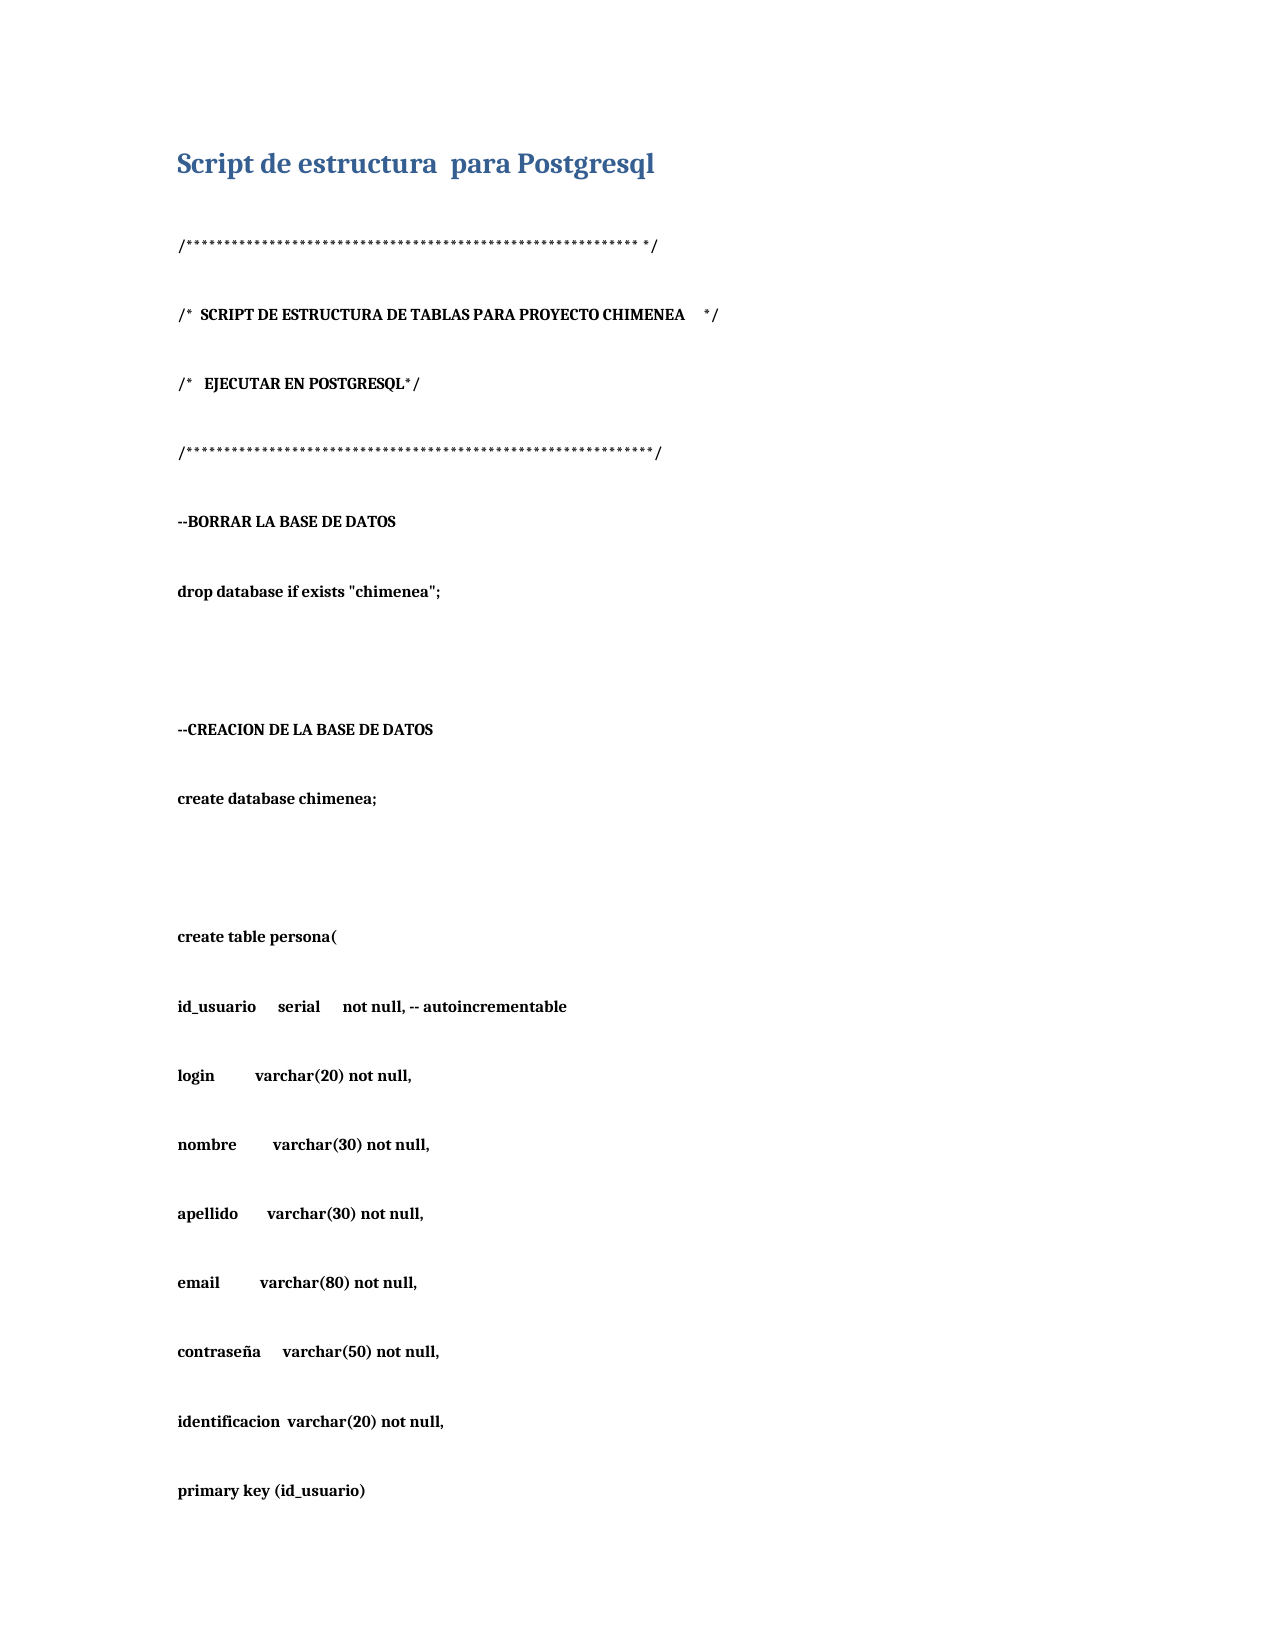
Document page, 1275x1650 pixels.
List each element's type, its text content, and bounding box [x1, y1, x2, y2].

subtitle --CREACION DE LA BASE DE DATOS [177, 720, 1098, 739]
subtitle /************************************************************ */ [177, 236, 1098, 255]
subtitle identificacion varchar(20) not null, [177, 1412, 1098, 1431]
subtitle /* SCRIPT DE ESTRUCTURA DE TABLAS PARA PROYECTO CHIMENEA */ [177, 305, 1098, 324]
subtitle email varchar(80) not null, [177, 1274, 1098, 1293]
subtitle drop database if exists "chimenea"; [177, 582, 1098, 601]
subtitle contraseña varchar(50) not null, [177, 1343, 1098, 1362]
subtitle --BORRAR LA BASE DE DATOS [177, 513, 1098, 532]
subtitle create table persona( [177, 928, 1098, 947]
subtitle Script de estructura para Postgresql [177, 148, 1098, 181]
subtitle login varchar(20) not null, [177, 1066, 1098, 1085]
subtitle primary key (id_usuario) [177, 1481, 1098, 1500]
subtitle nombre varchar(30) not null, [177, 1135, 1098, 1154]
subtitle id_usuario serial not null, -- autoincrementable [177, 997, 1098, 1016]
subtitle /* EJECUTAR EN POSTGRESQL*/ [177, 374, 1098, 394]
subtitle apellido varchar(30) not null, [177, 1204, 1098, 1224]
subtitle /**************************************************************/ [177, 444, 1098, 463]
subtitle create database chimenea; [177, 789, 1098, 809]
